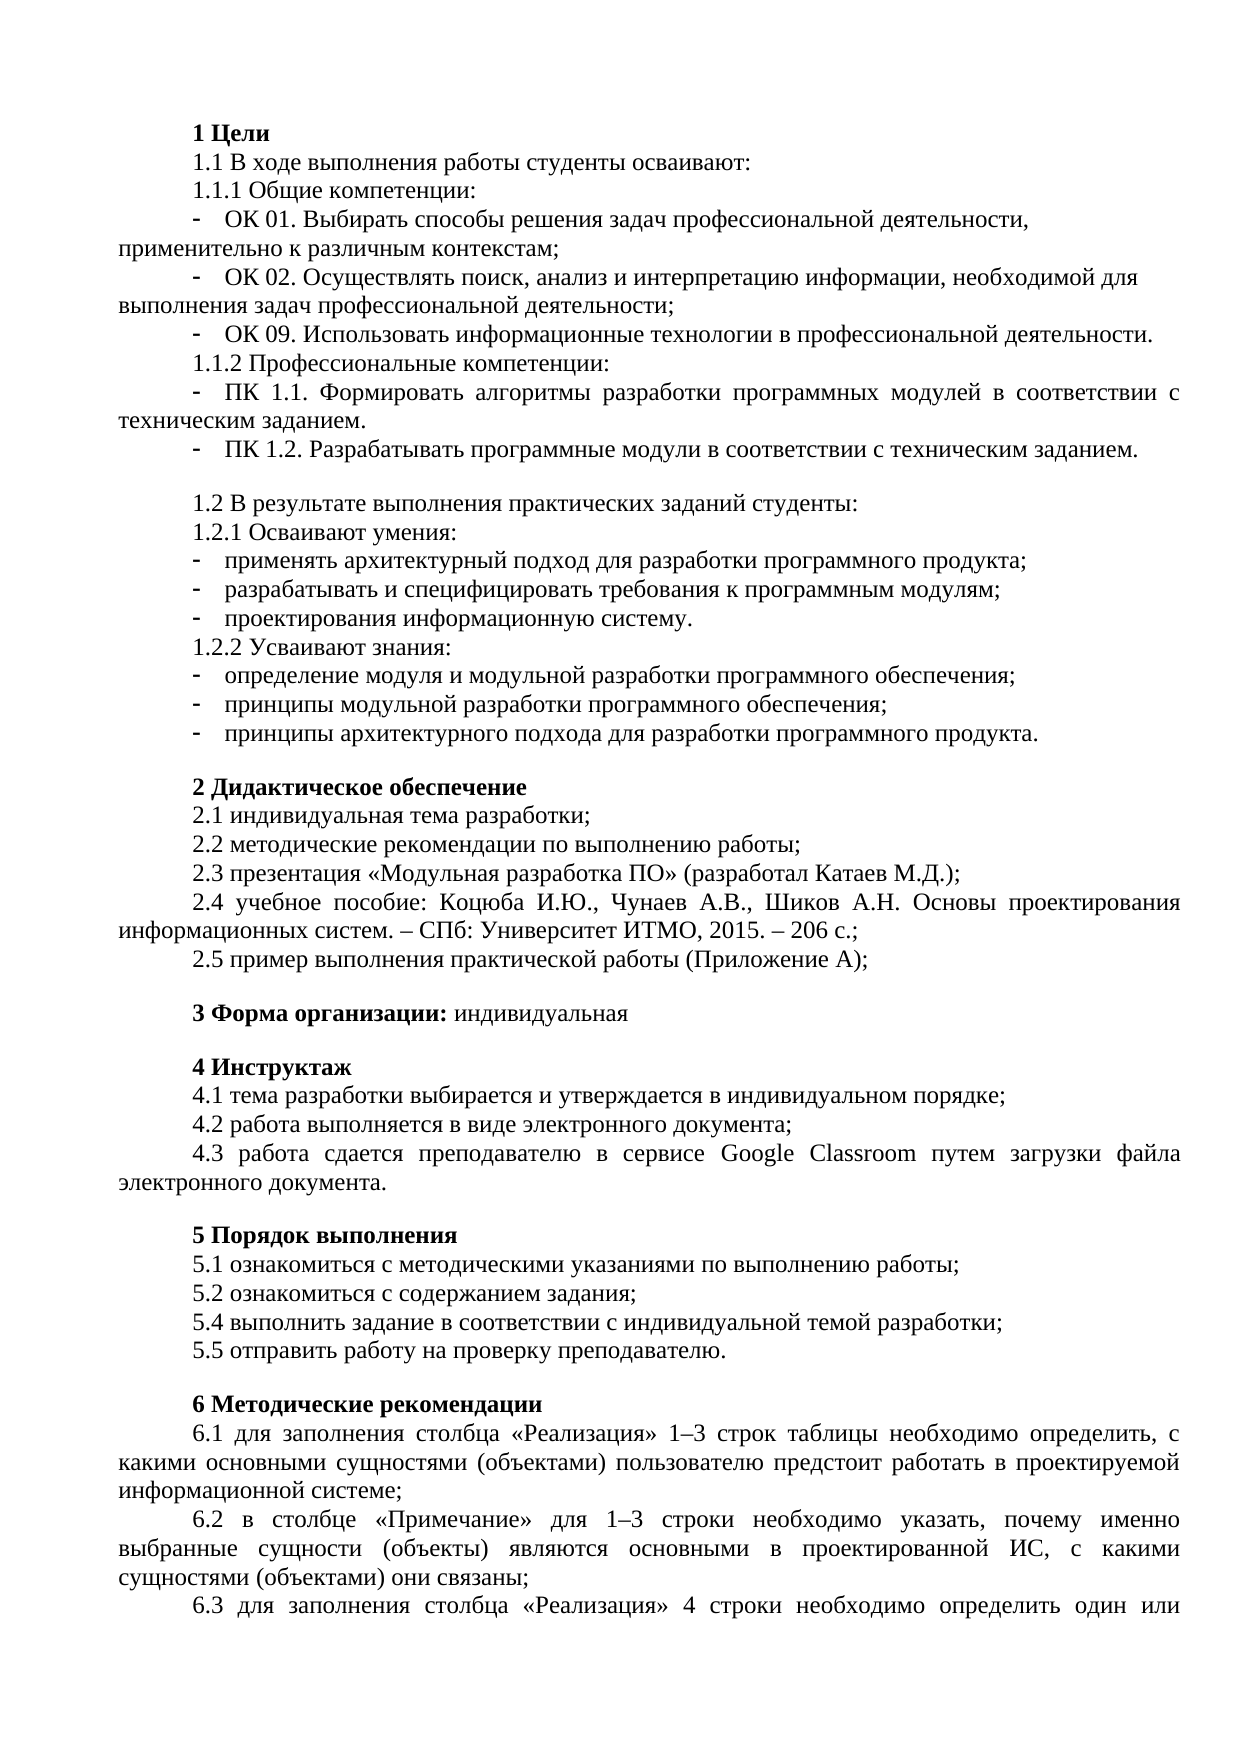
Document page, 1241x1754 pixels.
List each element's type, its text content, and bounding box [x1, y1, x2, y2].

list ОК 09. Использовать информационные технологии в профессиональной деятельности. [118, 319, 1181, 348]
list принципы архитектурного подхода для разработки программного продукта. [118, 718, 1181, 747]
list 2.4 учебное пособие: Коцюба И.Ю., Чунаев А.В., Шиков А.Н. Основы проектирования информационных систем. – СПб: Университет ИТМО, 2015. – 206 с.; [118, 887, 1181, 944]
text 4.2 работа выполняется в виде электронного документа; [118, 1109, 1181, 1138]
list 2.5 пример выполнения практической работы (Приложение А); [118, 944, 1181, 973]
list определение модуля и модульной разработки программного обеспечения; [118, 661, 1181, 689]
text 5 Порядок выполнения [118, 1221, 1181, 1249]
list 2.1 индивидуальная тема разработки; [118, 801, 1181, 829]
list 2.3 презентация «Модульная разработка ПО» (разработал Катаев М.Д.); [118, 858, 1181, 887]
text 4 Инструктаж [118, 1052, 1181, 1081]
text 1.2.2 Усваивают знания: [118, 632, 1181, 661]
text 5.2 ознакомиться с содержанием задания; [118, 1278, 1181, 1307]
list 1.1.2 Профессиональные компетенции: [192, 348, 1181, 377]
list ПК 1.1. Формировать алгоритмы разработки программных модулей в соответствии с техническим заданием. [118, 377, 1181, 434]
text 4.1 тема разработки выбирается и утверждается в индивидуальном порядке; [118, 1081, 1181, 1109]
list ПК 1.2. Разрабатывать программные модули в соответствии с техническим заданием. [118, 434, 1181, 463]
list проектирования информационную систему. [118, 603, 1181, 632]
text 5.5 отправить работу на проверку преподавателю. [118, 1336, 1181, 1364]
list 2.2 методические рекомендации по выполнению работы; [118, 829, 1181, 858]
text 5.1 ознакомиться с методическими указаниями по выполнению работы; [118, 1249, 1181, 1278]
text 1.2 В результате выполнения практических заданий студенты: [118, 488, 1181, 517]
text 2 Дидактическое обеспечение [192, 772, 1181, 801]
list принципы модульной разработки программного обеспечения; [118, 689, 1181, 718]
text 6.1 для заполнения столбца «Реализация» 1–3 строк таблицы необходимо определить, с какими основными сущностями (объектами) пользователю предстоит работать в проектируемой информационной системе; [118, 1418, 1181, 1504]
list ОК 02. Осуществлять поиск, анализ и интерпретацию информации, необходимой для выполнения задач профессиональной деятельности; [118, 262, 1181, 319]
text 4.3 работа сдается преподавателю в сервисе Google Classroom путем загрузки файла электронного документа. [118, 1138, 1181, 1196]
text 1 Цели [118, 118, 1181, 147]
text 6.2 в столбце «Примечание» для 1–3 строки необходимо указать, почему именно выбранные сущности (объекты) являются основными в проектированной ИС, с какими сущностями (объектами) они связаны; [118, 1504, 1181, 1591]
list разрабатывать и специфицировать требования к программным модулям; [118, 574, 1181, 603]
text 1.2.1 Осваивают умения: [118, 517, 1181, 546]
text 5.4 выполнить задание в соответствии с индивидуальной темой разработки; [118, 1307, 1181, 1336]
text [118, 1591, 1181, 1619]
text 3 Форма организации: индивидуальная [118, 998, 1181, 1027]
text 6 Методические рекомендации [118, 1389, 1181, 1418]
text 1.1.1 Общие компетенции: [118, 176, 1181, 204]
list ОК 01. Выбирать способы решения задач профессиональной деятельности, применительно к различным контекстам; [118, 204, 1181, 262]
text 1.1 В ходе выполнения работы студенты осваивают: [192, 147, 1181, 176]
list применять архитектурный подход для разработки программного продукта; [118, 546, 1181, 574]
